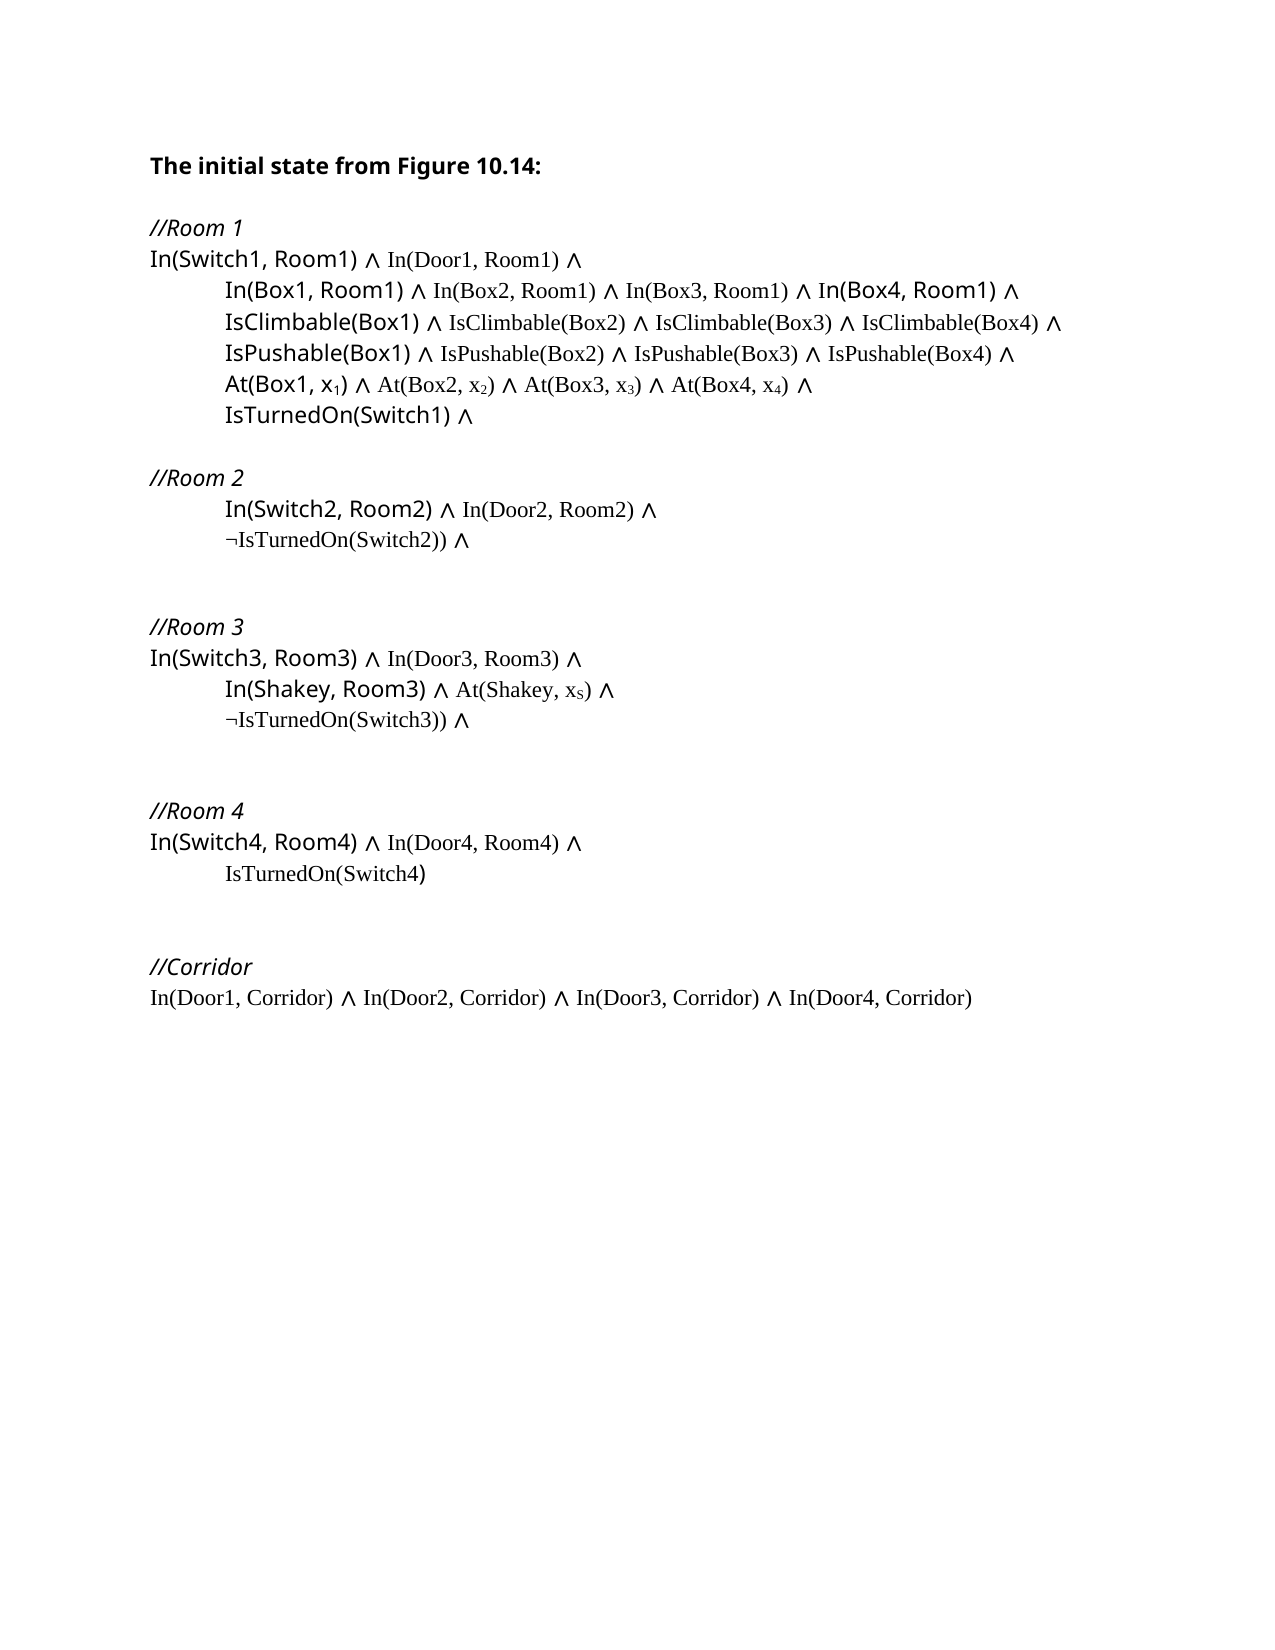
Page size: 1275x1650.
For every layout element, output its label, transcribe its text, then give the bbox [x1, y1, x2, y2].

text In(Switch4, Room4) ∧ In(Door4, Room4) ∧ [150, 826, 1125, 857]
text //Room 2 [150, 462, 1125, 493]
text The initial state from Figure 10.14: [150, 150, 1125, 212]
text IsTurnedOn(Switch1) ∧ [150, 399, 1125, 431]
text In(Switch3, Room3) ∧ In(Door3, Room3) ∧ [150, 642, 1125, 673]
text //Room 4 [150, 795, 1125, 826]
text //Corridor [150, 951, 1125, 982]
text In(Shakey, Room3) ∧ At(Shakey, xS) ∧ [150, 673, 1125, 704]
text IsClimbable(Box1) ∧ IsClimbable(Box2) ∧ IsClimbable(Box3) ∧ IsClimbable(Box4) ∧ [150, 306, 1125, 337]
text In(Door1, Corridor) ∧ In(Door2, Corridor) ∧ In(Door3, Corridor) ∧ In(Door4, Corridor) [150, 982, 1125, 1010]
list ¬IsTurnedOn(Switch2)) ∧ [225, 524, 1125, 552]
text In(Box1, Room1) ∧ In(Box2, Room1) ∧ In(Box3, Room1) ∧ In(Box4, Room1) ∧ [150, 274, 1125, 306]
text At(Box1, x1) ∧ At(Box2, x2) ∧ At(Box3, x3) ∧ At(Box4, x4) ∧ [150, 368, 1125, 399]
list In(Switch2, Room2) ∧ In(Door2, Room2) ∧ [225, 493, 1125, 524]
text IsPushable(Box1) ∧ IsPushable(Box2) ∧ IsPushable(Box3) ∧ IsPushable(Box4) ∧ [150, 337, 1125, 368]
text IsTurnedOn(Switch4) [150, 857, 1125, 888]
text //Room 3 [150, 611, 1125, 642]
text In(Switch1, Room1) ∧ In(Door1, Room1) ∧ [150, 243, 1125, 274]
list ¬IsTurnedOn(Switch3)) ∧ [225, 704, 1125, 732]
text //Room 1 [150, 212, 1125, 243]
